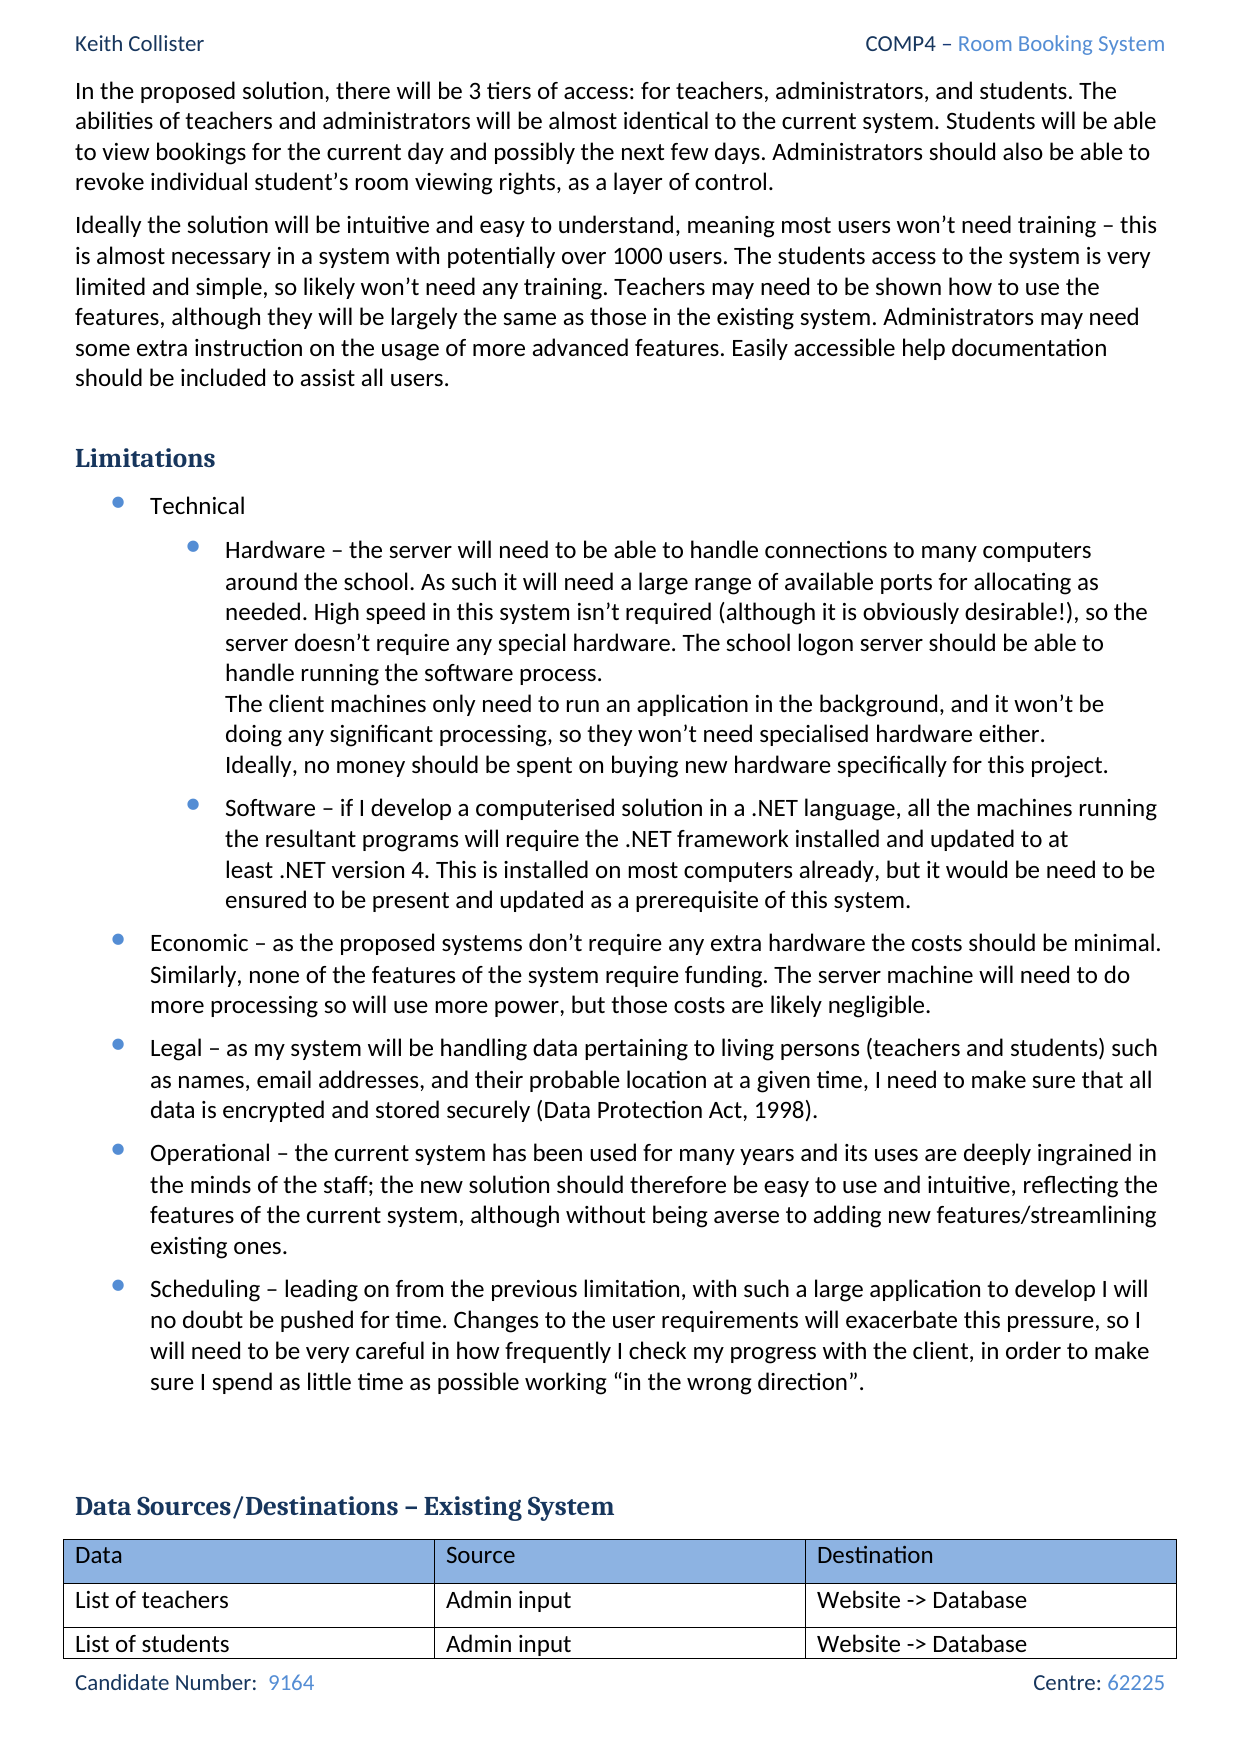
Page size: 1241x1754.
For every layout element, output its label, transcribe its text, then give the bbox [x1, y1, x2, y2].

table_header Data [64, 1540, 434, 1583]
table_header Destination [806, 1540, 1176, 1583]
text In the proposed solution, there will be 3 tiers of access: for teachers, administrators, and students. The abilities of teachers and administrators will be almost identical to the current system. Students will be able to view bookings for the current day and possibly the next few days. Administrators should also be able to revoke individual student’s room viewing rights, as a layer of control. [75, 75, 1165, 197]
table_cell List of students [64, 1628, 434, 1658]
table_cell Website -> Database [806, 1628, 1176, 1658]
list Operational – the current system has been used for many years and its uses are deeply ingrained in the minds of the staff; the new solution should therefore be easy to use and intuitive, reflecting the features of the current system, although without being averse to adding new features/streamlining existing ones. [112, 1138, 1165, 1261]
table_header Source [435, 1540, 805, 1583]
text Ideally the solution will be intuitive and easy to understand, meaning most users won’t need training – this is almost necessary in a system with potentially over 1000 users. The students access to the system is very limited and simple, so likely won’t need any training. Teachers may need to be shown how to use the features, although they will be largely the same as those in the existing system. Administrators may need some extra instruction on the usage of more advanced features. Easily accessible help documentation should be included to assist all users. [75, 209, 1165, 393]
list Software – if I develop a computerised solution in a .NET language, all the machines running the resultant programs will require the .NET framework installed and updated to at least .NET version 4. This is installed on most computers already, but it would be need to be ensured to be present and updated as a prerequisite of this system. [187, 792, 1165, 915]
subtitle Limitations [75, 443, 1165, 474]
table_cell Website -> Database [806, 1584, 1176, 1627]
table_cell Admin input [435, 1584, 805, 1627]
list Technical [112, 491, 1165, 522]
table_cell Admin input [435, 1628, 805, 1658]
list Scheduling – leading on from the previous limitation, with such a large application to develop I will no doubt be pushed for time. Changes to the user requirements will exacerbate this pressure, so I will need to be very careful in how frequently I check my progress with the client, in order to make sure I spend as little time as possible working “in the wrong direction”. [112, 1273, 1165, 1396]
table_cell List of teachers [64, 1584, 434, 1627]
subtitle Data Sources/Destinations – Existing System [75, 1491, 1165, 1522]
list Hardware – the server will need to be able to handle connections to many computers around the school. As such it will need a large range of available ports for allocating as needed. High speed in this system isn’t required (although it is obviously desirable!), so the server doesn’t require any special hardware. The school logon server should be able to handle running the software process. The client machines only need to run an application in the background, and it won’t be doing any significant processing, so they won’t need specialised hardware either. Ideally, no money should be spent on buying new hardware specifically for this project. [187, 534, 1165, 779]
list Legal – as my system will be handling data pertaining to living persons (teachers and students) such as names, email addresses, and their probable location at a given time, I need to make sure that all data is encrypted and stored securely (Data Protection Act, 1998). [112, 1033, 1165, 1125]
list Economic – as the proposed systems don’t require any extra hardware the costs should be minimal. Similarly, none of the features of the system require funding. The server machine will need to do more processing so will use more power, but those costs are likely negligible. [112, 928, 1165, 1020]
